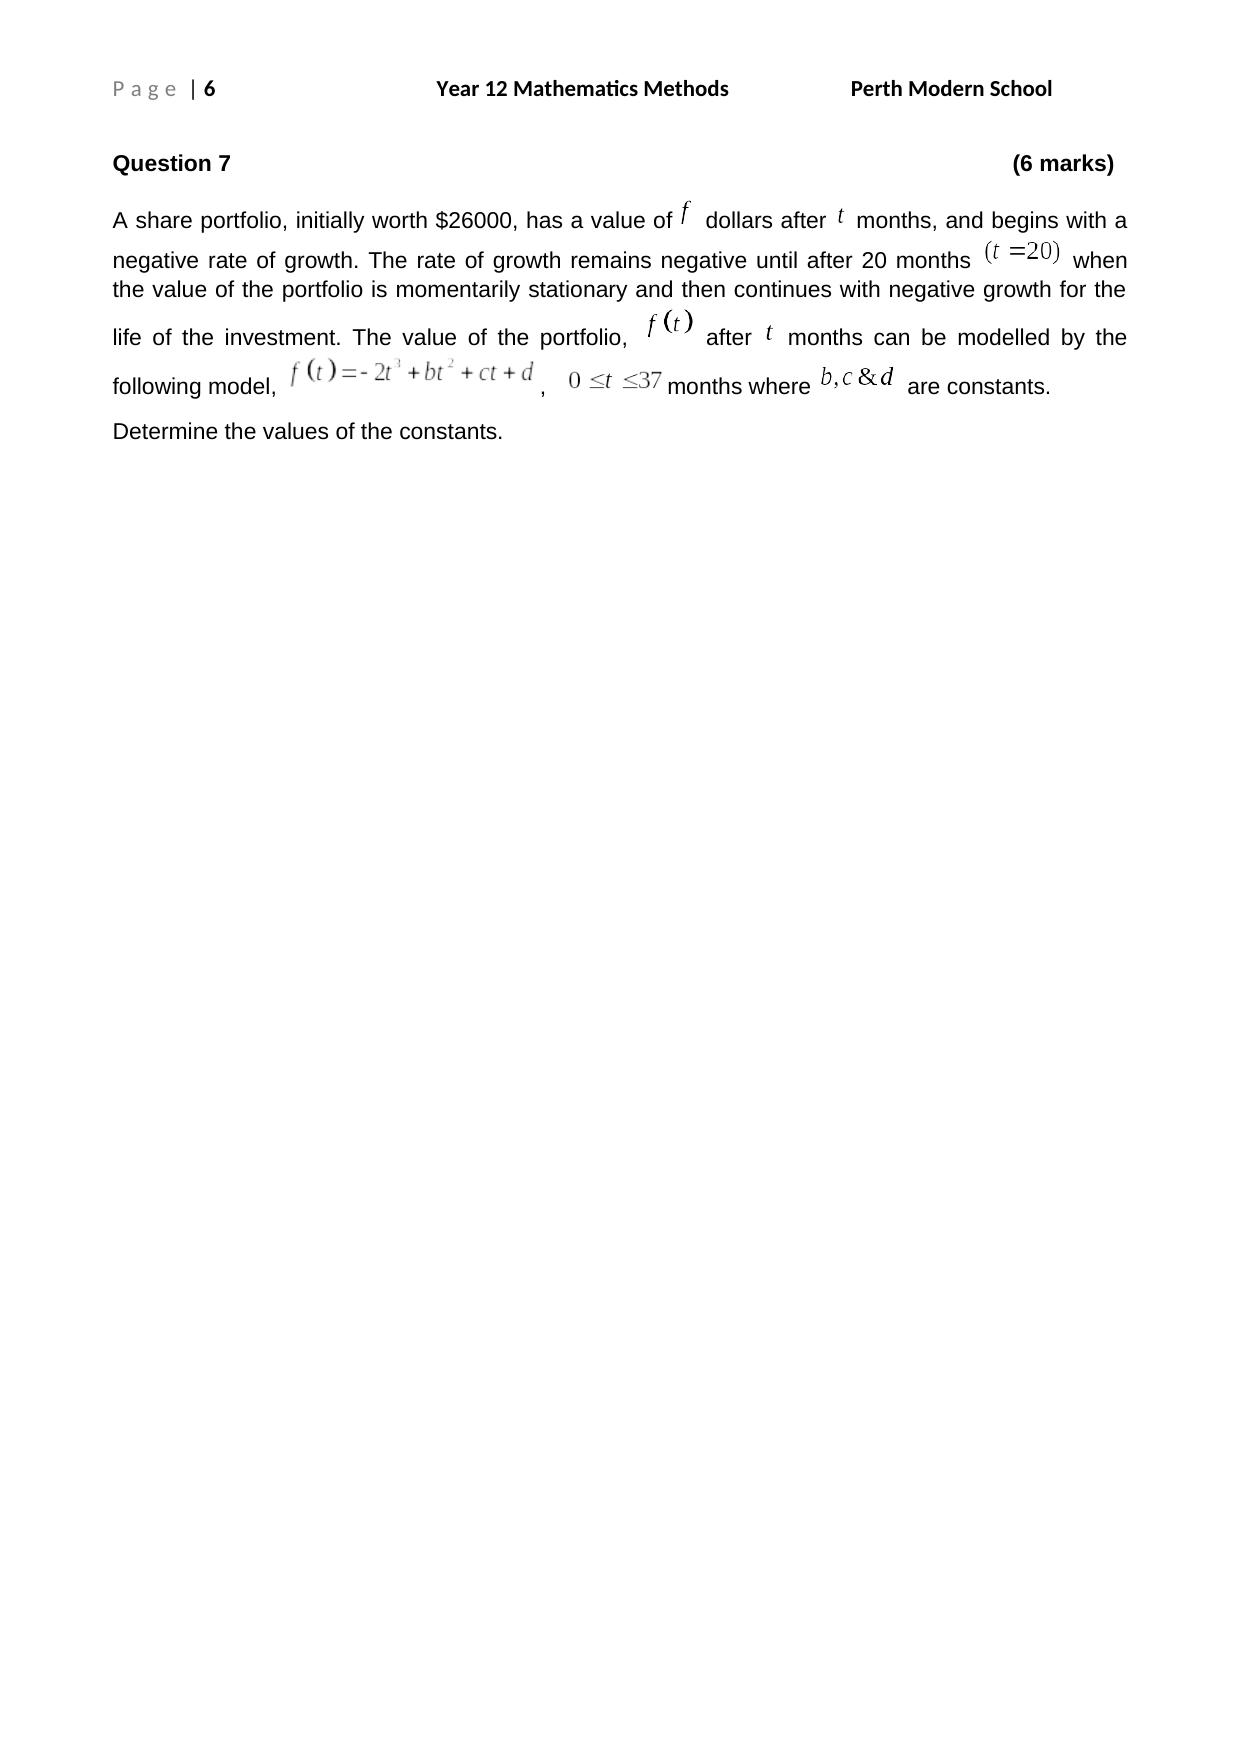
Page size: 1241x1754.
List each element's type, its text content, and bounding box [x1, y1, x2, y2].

text Determine the values of the constants. [112, 418, 1128, 444]
text A share portfolio, initially worth $26000, has a value of dollars after months, and begins with a negative rate of growth. The rate of growth remains negative until after 20 months when the value of the portfolio is momentarily stationary and then continues with negative growth for the life of the investment. The value of the portfolio, after months can be modelled by the following model, , months where are constants. [112, 195, 1128, 399]
text Question 7 (6 marks) [112, 150, 1128, 176]
